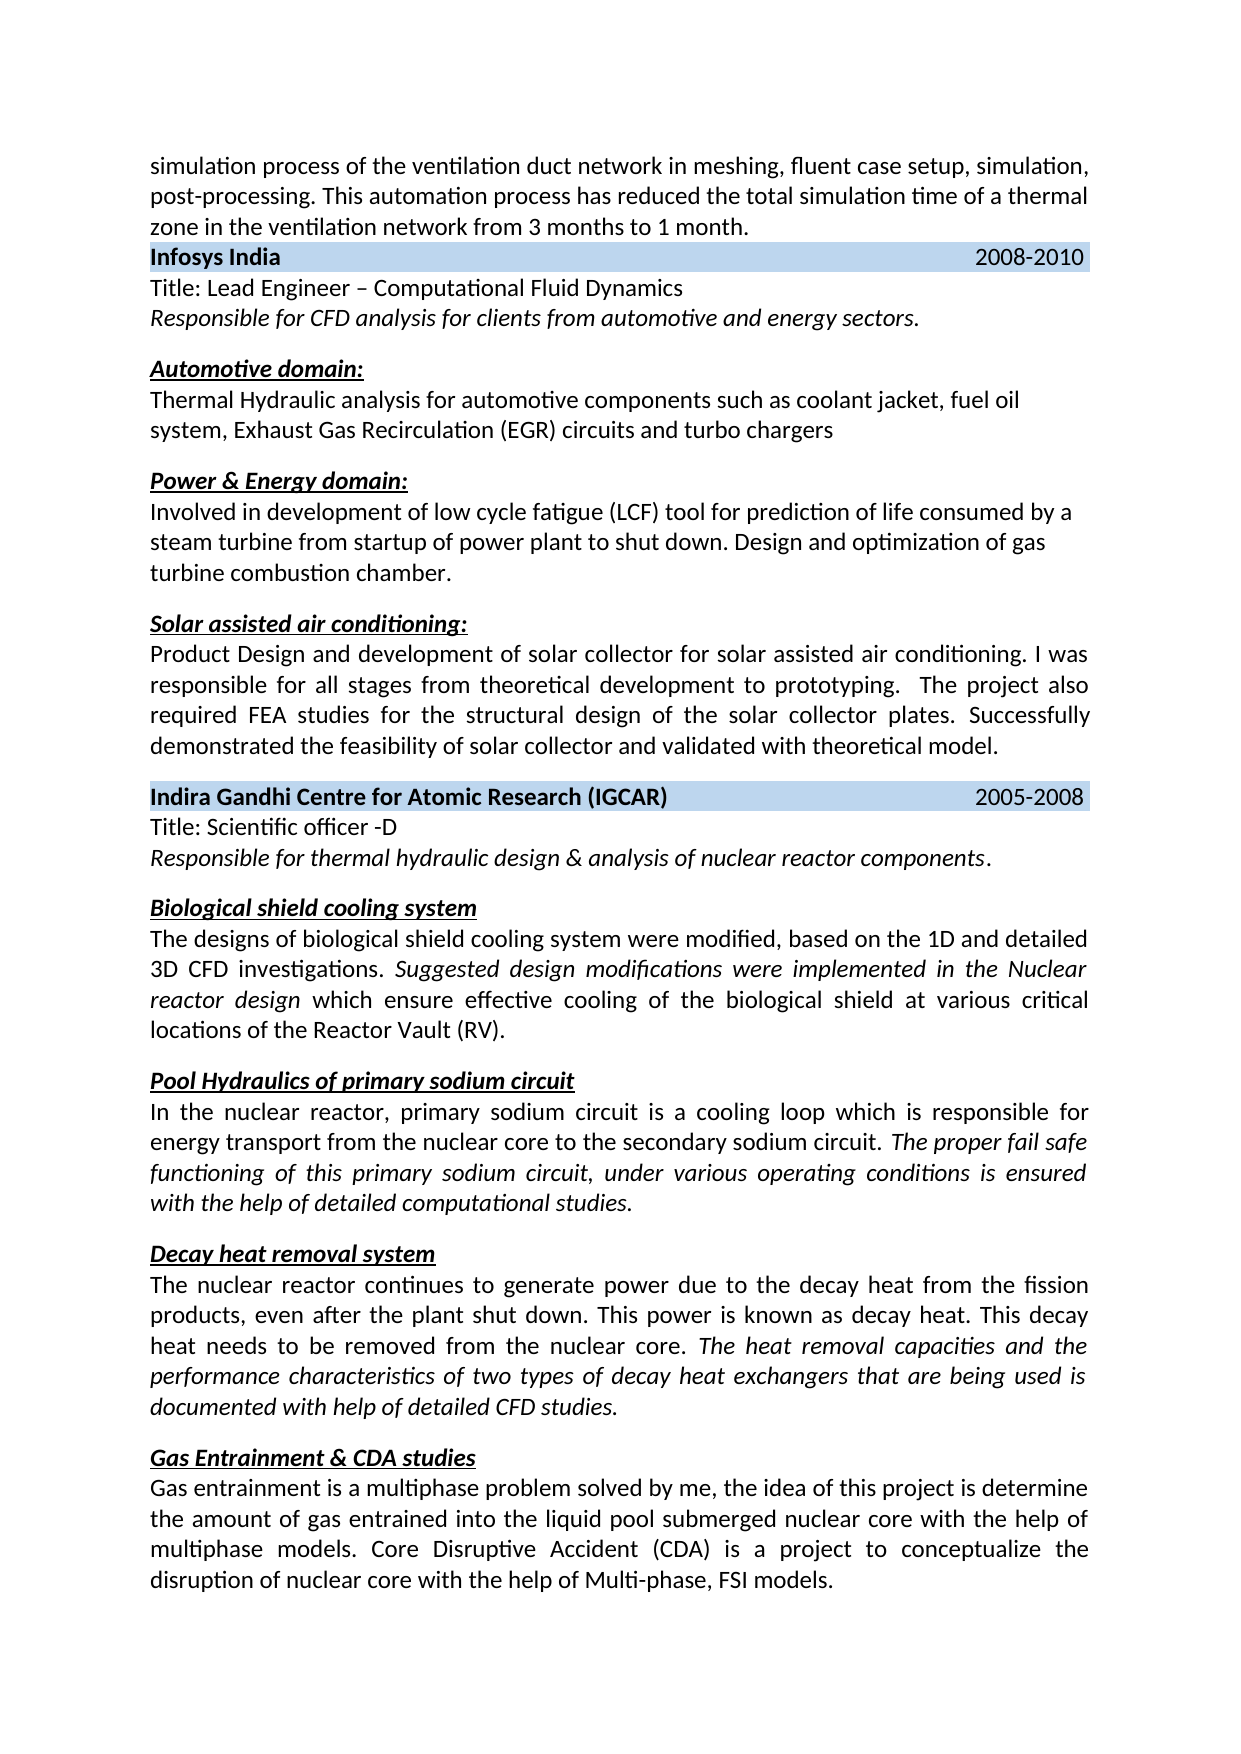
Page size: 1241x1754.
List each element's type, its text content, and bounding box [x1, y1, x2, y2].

text In the nuclear reactor, primary sodium circuit is a cooling loop which is responsible for energy transport from the nuclear core to the secondary sodium circuit. The proper fail safe functioning of this primary sodium circuit, under various operating conditions is ensured with the help of detailed computational studies. [150, 1096, 1090, 1218]
text Infosys India 2008-2010 [150, 242, 1090, 272]
text Decay heat removal system [150, 1238, 1090, 1269]
text The designs of biological shield cooling system were modified, based on the 1D and detailed 3D CFD investigations. Suggested design modifications were implemented in the Nuclear reactor design which ensure effective cooling of the biological shield at various critical locations of the Reactor Vault (RV). [150, 923, 1090, 1045]
text Responsible for thermal hydraulic design & analysis of nuclear reactor components. [150, 842, 1090, 872]
text Title: Scientific officer -D [150, 811, 1090, 842]
text Power & Energy domain: [150, 465, 1090, 496]
text Solar assisted air conditioning: [150, 608, 1090, 638]
text Title: Lead Engineer – Computational Fluid Dynamics [150, 272, 1090, 303]
text The nuclear reactor continues to generate power due to the decay heat from the fission products, even after the plant shut down. This power is known as decay heat. This decay heat needs to be removed from the nuclear core. The heat removal capacities and the performance characteristics of two types of decay heat exchangers that are being used is documented with help of detailed CFD studies. [150, 1269, 1090, 1421]
text Indira Gandhi Centre for Atomic Research (IGCAR) 2005-2008 [150, 781, 1090, 811]
text Pool Hydraulics of primary sodium circuit [150, 1065, 1090, 1096]
text Product Design and development of solar collector for solar assisted air conditioning. I was responsible for all stages from theoretical development to prototyping. The project also required FEA studies for the structural design of the solar collector plates. Successfully demonstrated the feasibility of solar collector and validated with theoretical model. [150, 638, 1090, 760]
text Gas entrainment is a multiphase problem solved by me, the idea of this project is determine the amount of gas entrained into the liquid pool submerged nuclear core with the help of multiphase models. Core Disruptive Accident (CDA) is a project to conceptualize the disruption of nuclear core with the help of Multi-phase, FSI models. [150, 1472, 1090, 1594]
text Involved in development of low cycle fatigue (LCF) tool for prediction of life consumed by a steam turbine from startup of power plant to shut down. Design and optimization of gas turbine combustion chamber. [150, 496, 1090, 587]
text Responsible for CFD analysis for clients from automotive and energy sectors. [150, 303, 1090, 333]
text Biological shield cooling system [150, 892, 1090, 923]
text Thermal Hydraulic analysis for automotive components such as coolant jacket, fuel oil system, Exhaust Gas Recirculation (EGR) circuits and turbo chargers [150, 384, 1090, 445]
text Automotive domain: [150, 353, 1090, 384]
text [150, 150, 1090, 242]
text Gas Entrainment & CDA studies [150, 1442, 1090, 1472]
